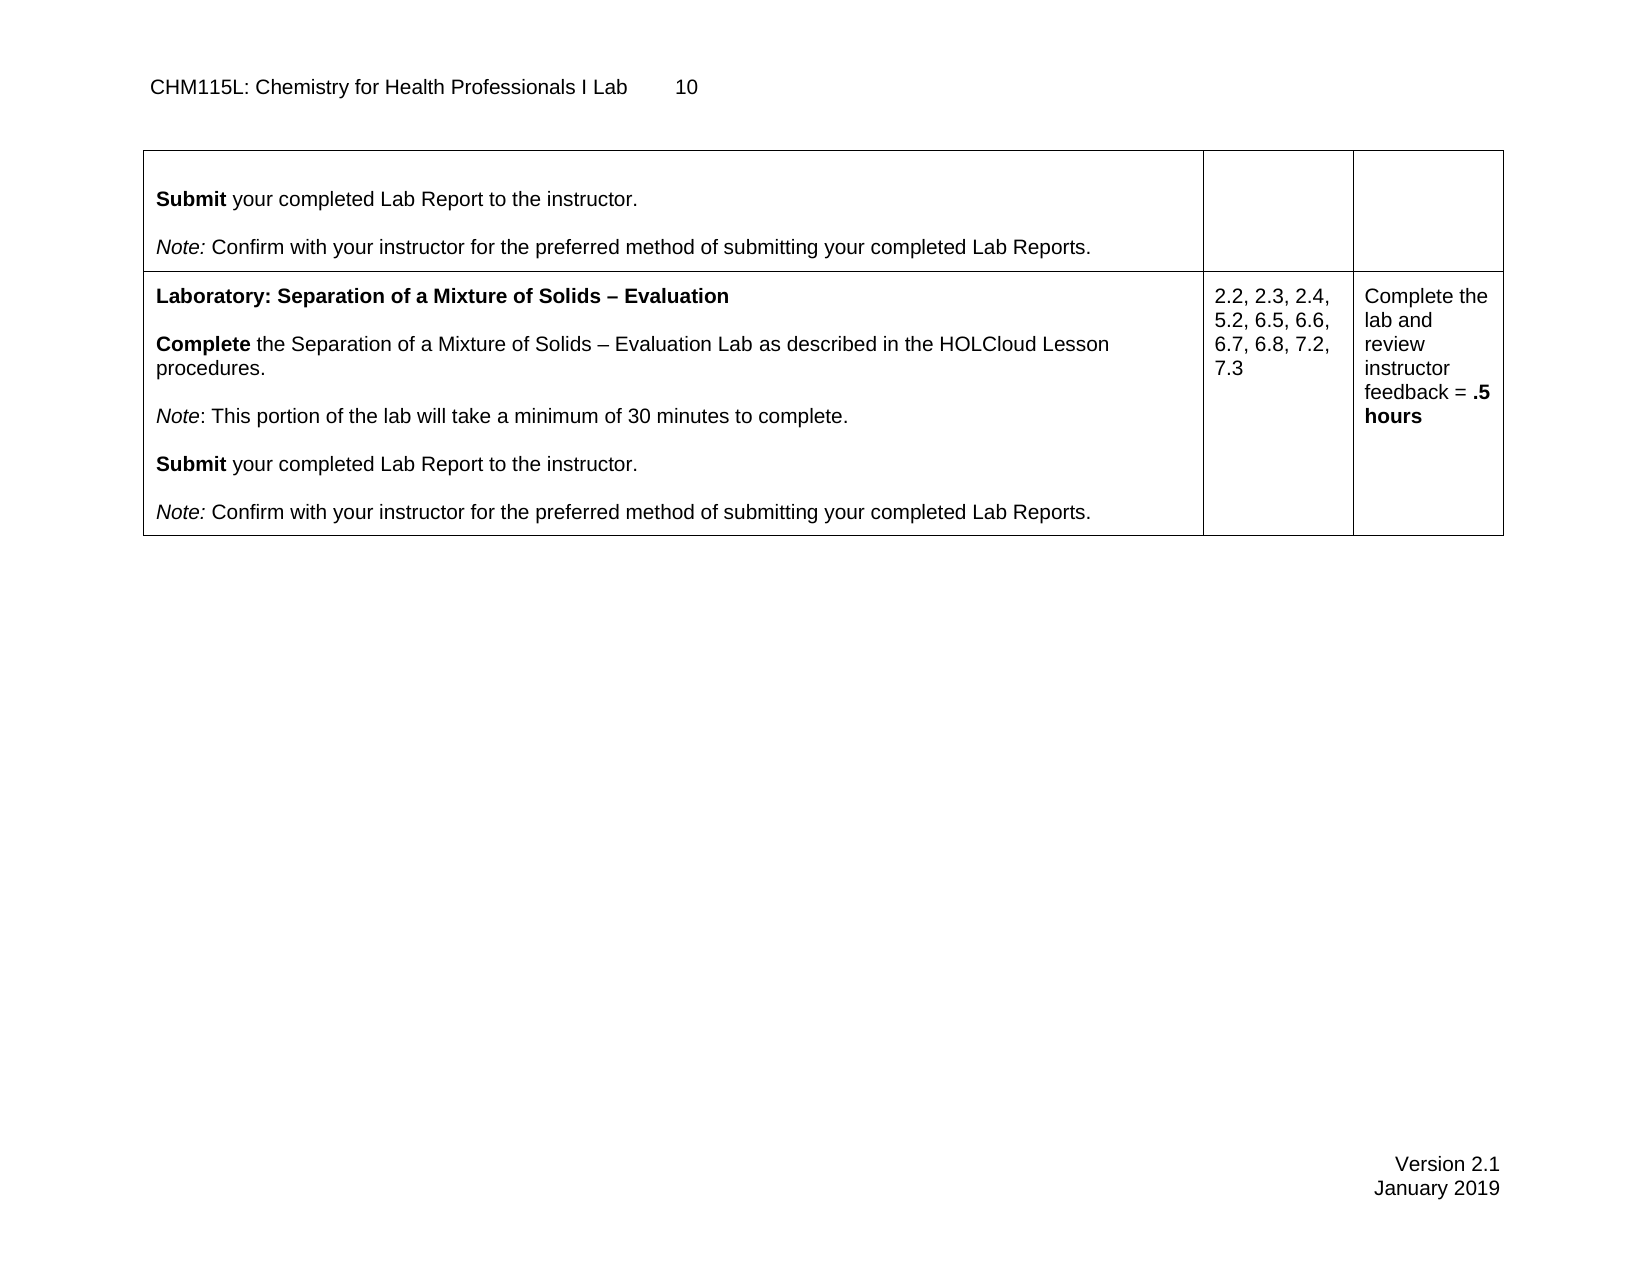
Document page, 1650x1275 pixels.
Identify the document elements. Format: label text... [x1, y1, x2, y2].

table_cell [1354, 151, 1503, 271]
table_cell 2.2, 2.3, 2.4, 5.2, 6.5, 6.6, 6.7, 6.8, 7.2, 7.3 [1204, 272, 1353, 535]
table_cell Complete the lab and review instructor feedback = .5 hours [1354, 272, 1503, 535]
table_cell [144, 151, 1203, 271]
table_cell Laboratory: Separation of a Mixture of Solids – Evaluation Complete the Separation of a Mixture of Solids – Evaluation Lab as described in the HOLCloud Lesson procedures. Note: This portion of the lab will take a minimum of 30 minutes to complete. Submit your completed Lab Report to the instructor. Note: Confirm with your instructor for the preferred method of submitting your completed Lab Reports. [144, 272, 1203, 535]
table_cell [1204, 151, 1353, 271]
